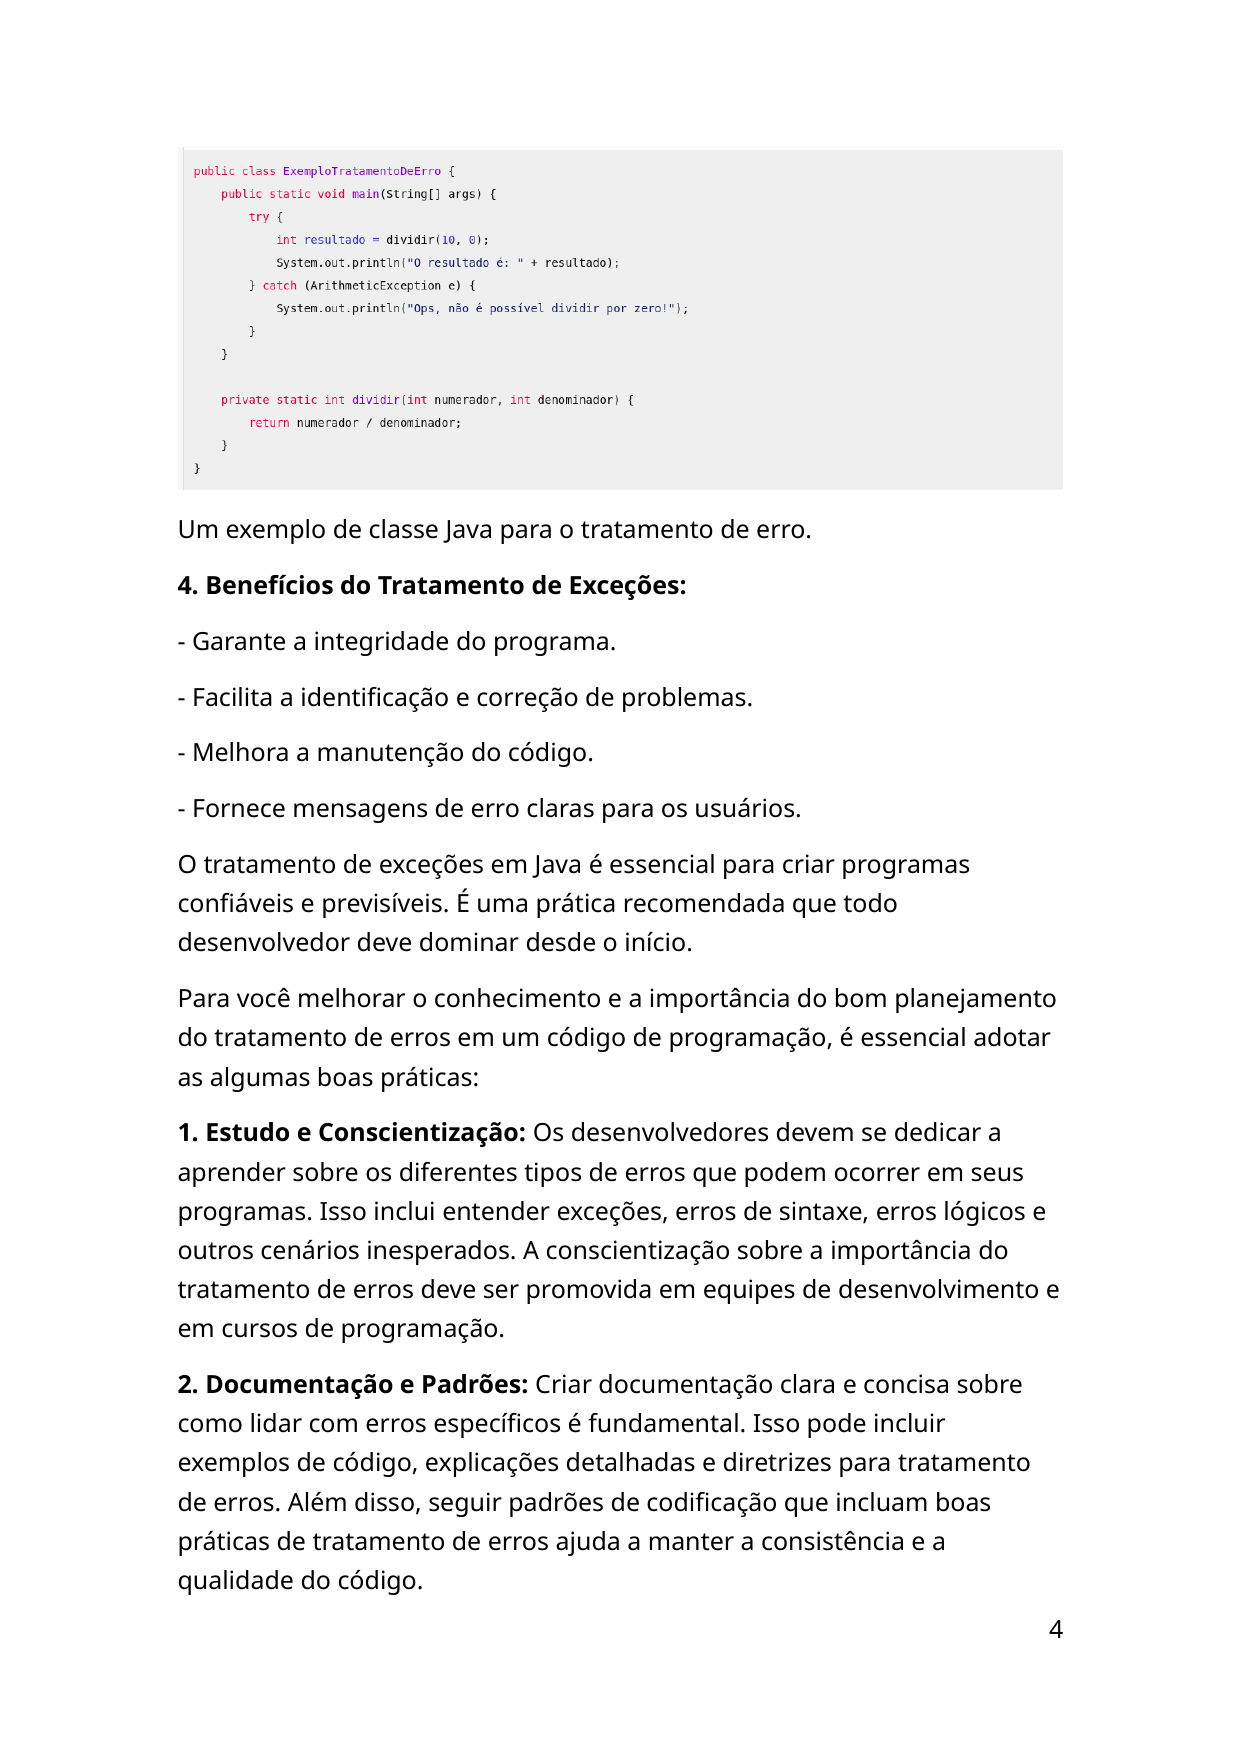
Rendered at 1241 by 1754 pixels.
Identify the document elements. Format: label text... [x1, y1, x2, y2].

picture [177, 147, 1063, 490]
text O tratamento de exceções em Java é essencial para criar programas confiáveis e previsíveis. É uma prática recomendada que todo desenvolvedor deve dominar desde o início. [177, 847, 1063, 959]
text - Facilita a identificação e correção de problemas. [177, 679, 1063, 713]
text Para você melhorar o conhecimento e a importância do bom planejamento do tratamento de erros em um código de programação, é essencial adotar as algumas boas práticas: [177, 981, 1063, 1093]
text Um exemplo de classe Java para o tratamento de erro. [177, 512, 1063, 546]
text - Fornece mensagens de erro claras para os usuários. [177, 791, 1063, 825]
text - Melhora a manutenção do código. [177, 735, 1063, 769]
text 1. Estudo e Conscientização: Os desenvolvedores devem se dedicar a aprender sobre os diferentes tipos de erros que podem ocorrer em seus programas. Isso inclui entender exceções, erros de sintaxe, erros lógicos e outros cenários inesperados. A conscientização sobre a importância do tratamento de erros deve ser promovida em equipes de desenvolvimento e em cursos de programação. [177, 1115, 1063, 1345]
text 4. Benefícios do Tratamento de Exceções: [177, 567, 1063, 602]
text - Garante a integridade do programa. [177, 623, 1063, 657]
text 2. Documentação e Padrões: Criar documentação clara e concisa sobre como lidar com erros específicos é fundamental. Isso pode incluir exemplos de código, explicações detalhadas e diretrizes para tratamento de erros. Além disso, seguir padrões de codificação que incluam boas práticas de tratamento de erros ajuda a manter a consistência e a qualidade do código. [177, 1367, 1063, 1597]
